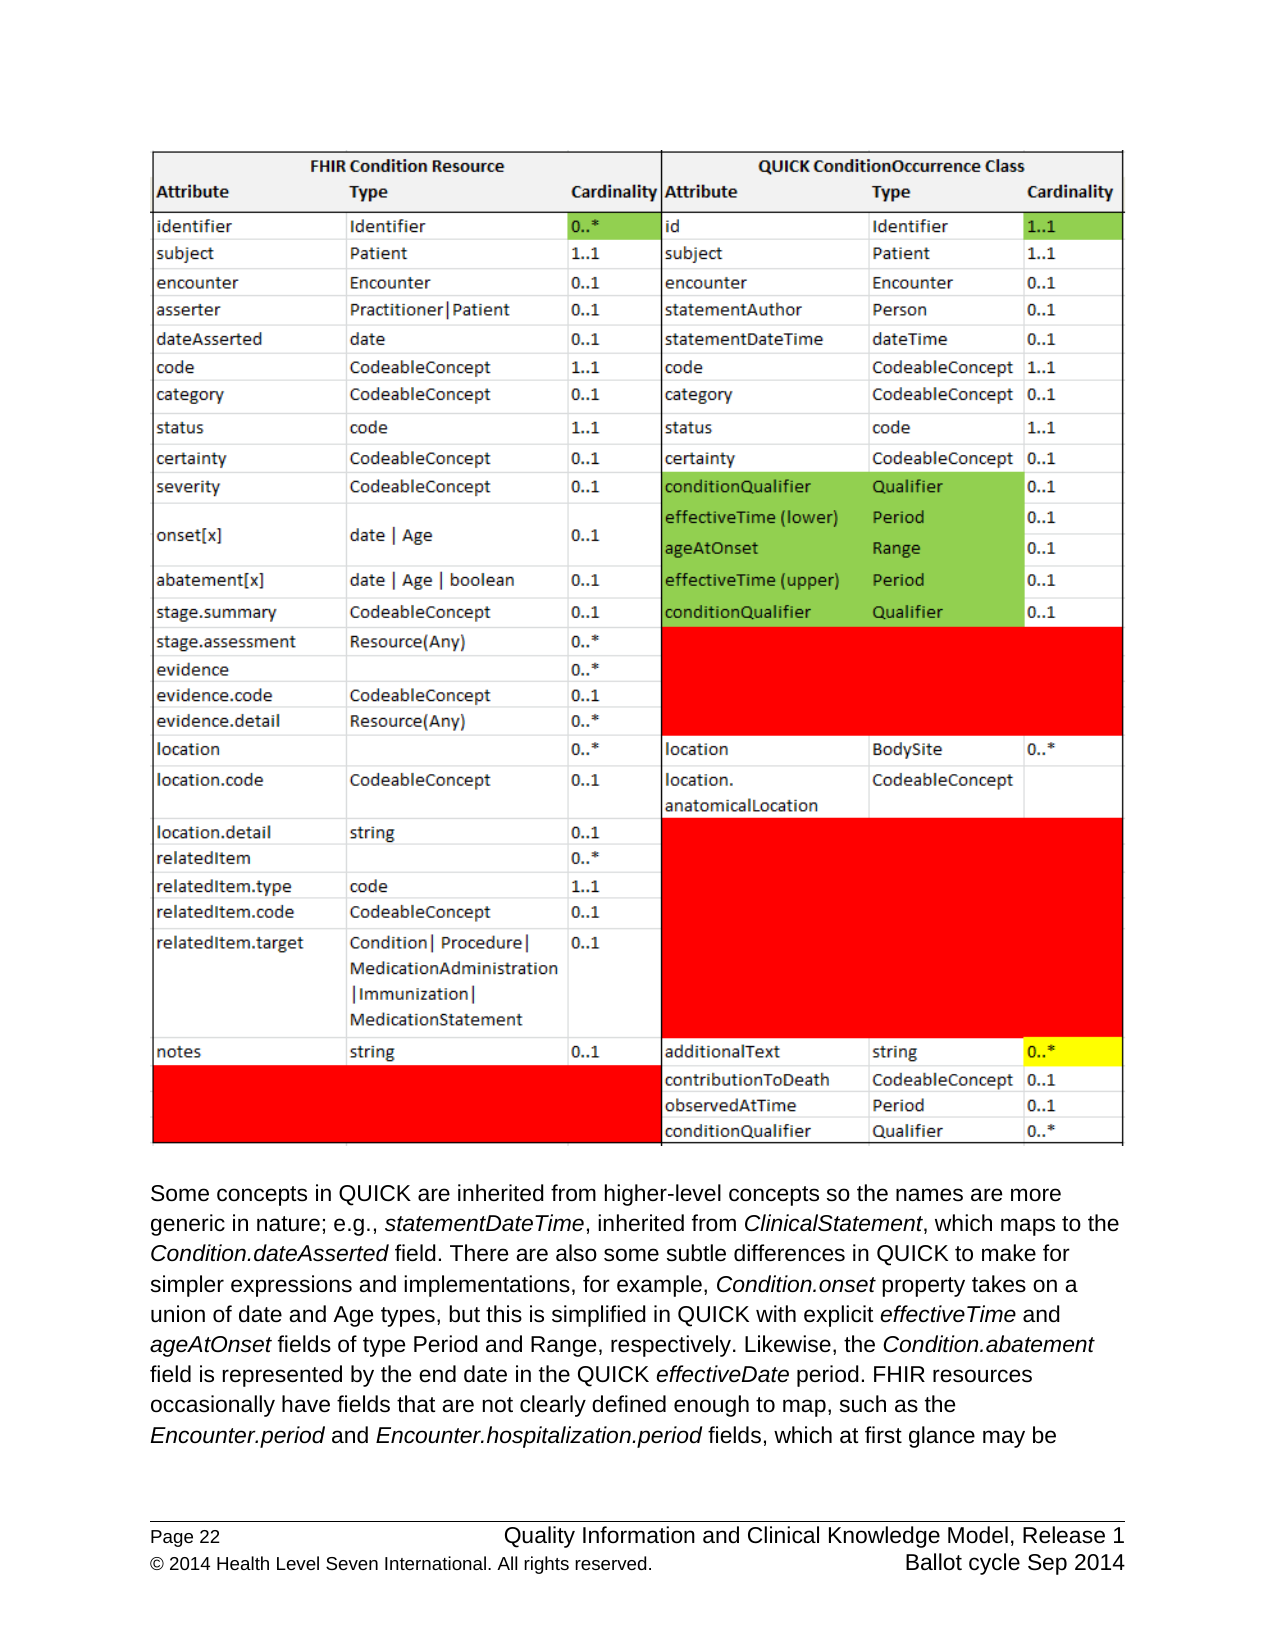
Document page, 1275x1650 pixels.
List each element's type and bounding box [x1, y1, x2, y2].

picture [150, 150, 1125, 1146]
text [150, 1180, 1125, 1448]
